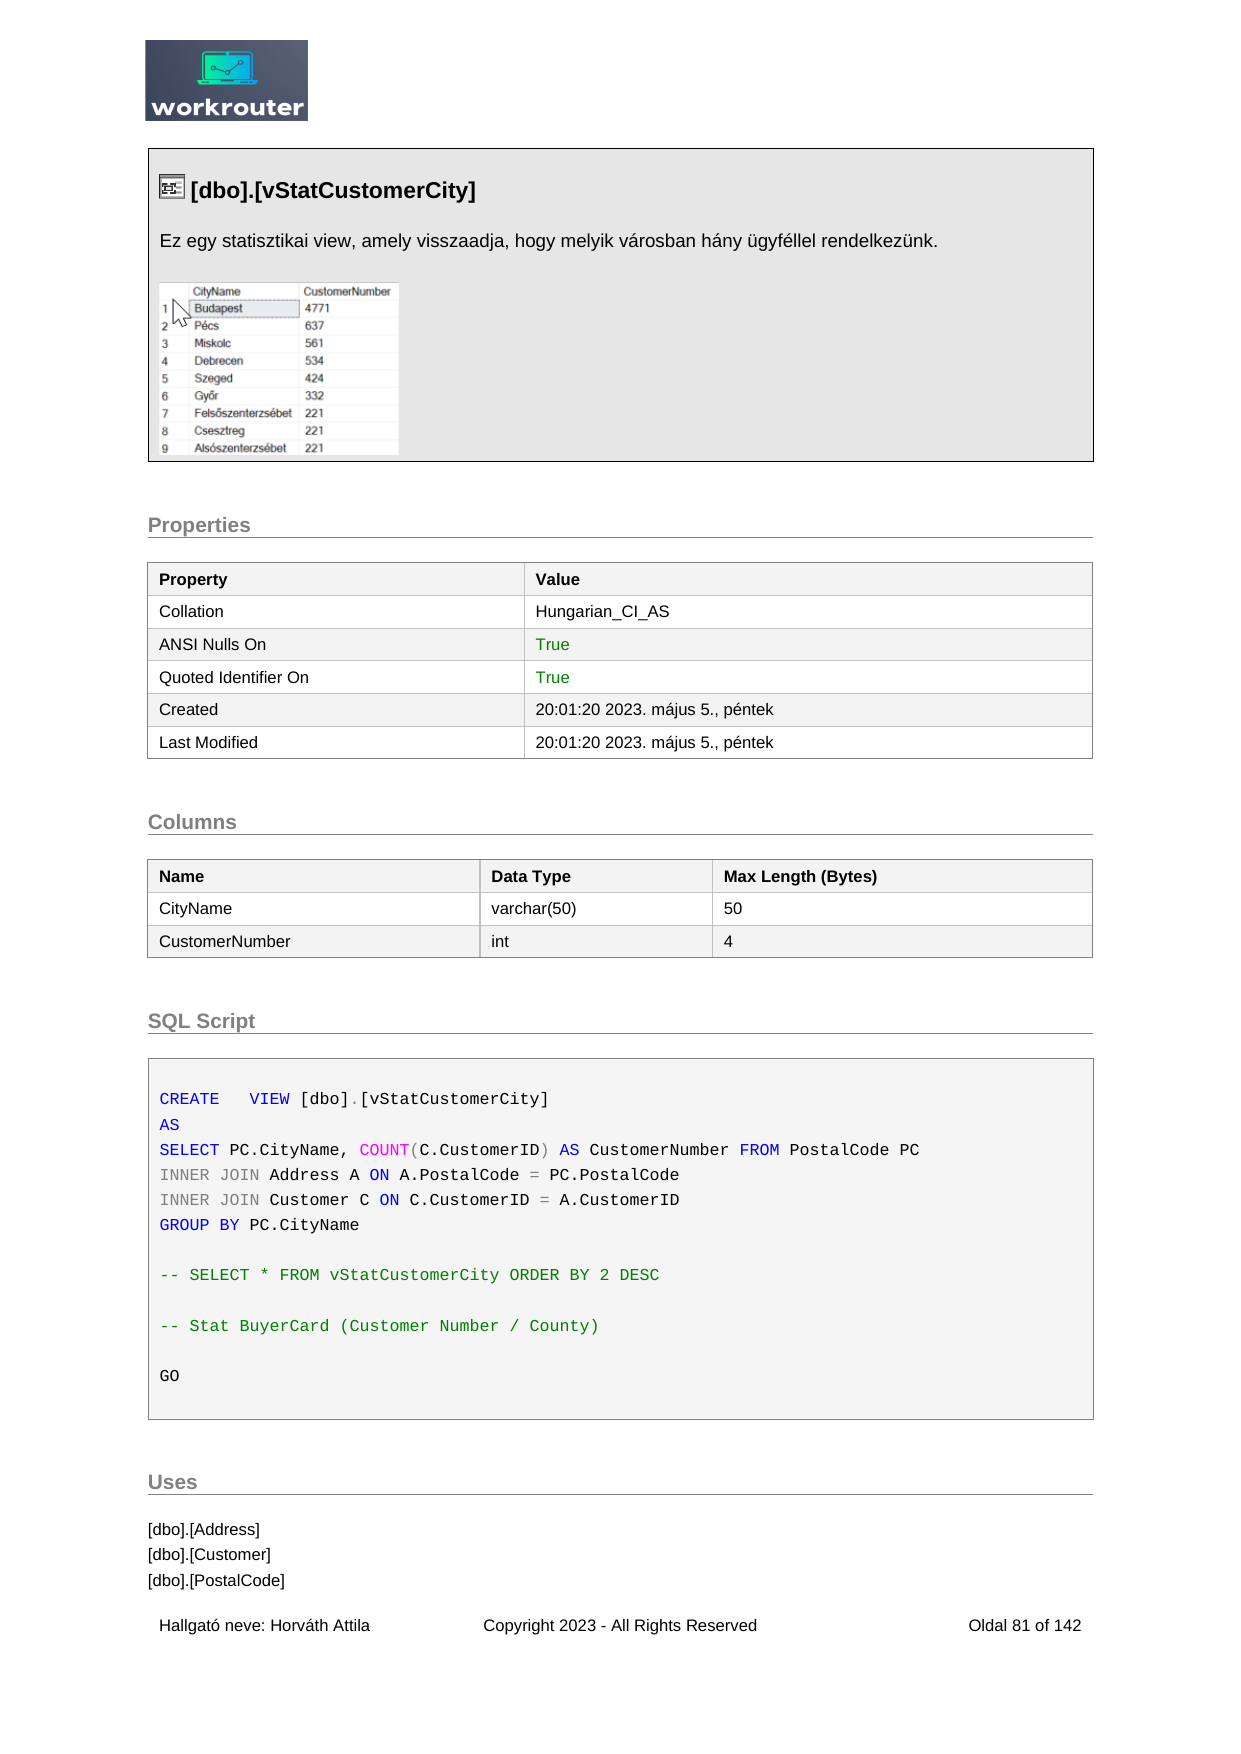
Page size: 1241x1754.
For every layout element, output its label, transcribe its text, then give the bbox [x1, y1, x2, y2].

title SQL Script [148, 1009, 1093, 1033]
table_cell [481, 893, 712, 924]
title Properties [148, 512, 1093, 537]
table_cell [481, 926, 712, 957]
picture [159, 282, 399, 455]
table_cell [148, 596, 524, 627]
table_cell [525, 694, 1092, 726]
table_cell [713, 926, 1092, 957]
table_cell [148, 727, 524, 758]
text [dbo].[Address] [148, 1519, 1093, 1539]
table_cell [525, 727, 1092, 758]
text [dbo].[Customer] [148, 1545, 1093, 1564]
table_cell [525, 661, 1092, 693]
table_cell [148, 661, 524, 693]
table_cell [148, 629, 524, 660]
title Columns [148, 810, 1093, 834]
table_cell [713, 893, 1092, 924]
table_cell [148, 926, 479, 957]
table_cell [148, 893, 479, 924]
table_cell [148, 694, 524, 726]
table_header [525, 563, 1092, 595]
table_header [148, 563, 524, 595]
title Uses [148, 1470, 1093, 1494]
text [dbo].[PostalCode] [148, 1570, 1093, 1589]
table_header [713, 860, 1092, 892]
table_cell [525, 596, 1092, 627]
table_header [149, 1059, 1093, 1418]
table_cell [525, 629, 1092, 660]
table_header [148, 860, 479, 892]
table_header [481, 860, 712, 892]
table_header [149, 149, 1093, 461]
picture [159, 173, 185, 199]
